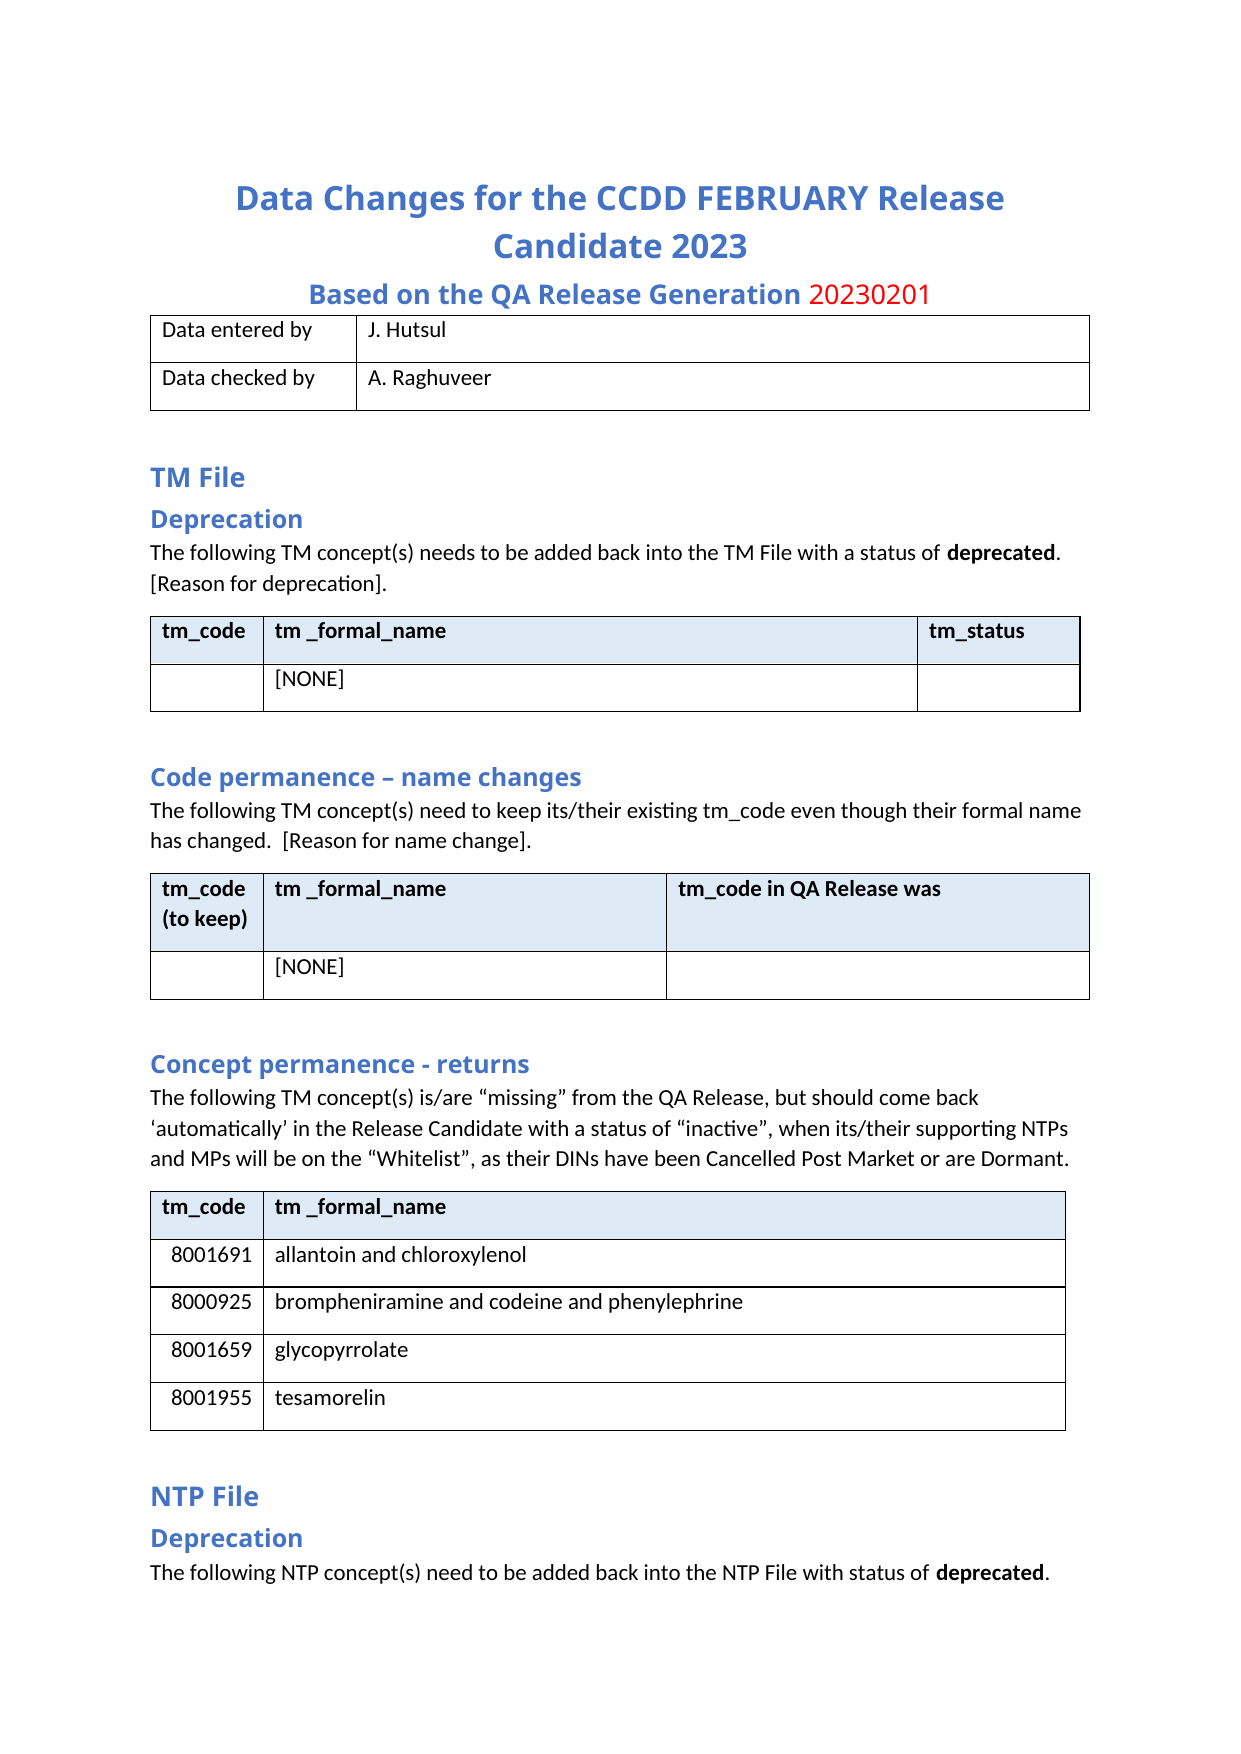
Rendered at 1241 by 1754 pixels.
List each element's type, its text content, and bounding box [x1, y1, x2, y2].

table_header tm_code in QA Release was [667, 874, 1089, 951]
table_cell [NONE] [264, 665, 917, 711]
subtitle Data Changes for the CCDD FEBRUARY Release Candidate 2023 [150, 175, 1090, 268]
text The following TM concept(s) needs to be added back into the TM File with a status of deprecated. [Reason for deprecation]. [150, 538, 1090, 597]
table_header Data entered by [151, 316, 356, 362]
table_header tm _formal_name [264, 1192, 1065, 1239]
subtitle NTP File [150, 1478, 1090, 1515]
table_cell [NONE] [264, 952, 666, 999]
table_cell brompheniramine and codeine and phenylephrine [264, 1288, 1065, 1334]
table_cell A. Raghuveer [357, 363, 1089, 410]
table_header tm_code (to keep) [151, 874, 263, 951]
text The following NTP concept(s) need to be added back into the NTP File with status of deprecated. [150, 1558, 1090, 1586]
table_header tm_code [151, 617, 263, 663]
text The following TM concept(s) is/are “missing” from the QA Release, but should come back ‘automatically’ in the Release Candidate with a status of “inactive”, when its/their supporting NTPs and MPs will be on the “Whitelist”, as their DINs have been Cancelled Post Market or are Dormant. [150, 1083, 1090, 1172]
table_cell tesamorelin [264, 1383, 1065, 1430]
subtitle Code permanence – name changes [150, 759, 1090, 793]
subtitle Concept permanence - returns [150, 1047, 1090, 1081]
table_cell [918, 665, 1079, 711]
subtitle Deprecation [150, 1521, 1090, 1555]
table_cell [151, 952, 263, 999]
table_header tm _formal_name [264, 874, 666, 951]
subtitle TM File [150, 458, 1090, 495]
text The following TM concept(s) need to keep its/their existing tm_code even though their formal name has changed. [Reason for name change]. [150, 796, 1090, 854]
table_cell 8000925 [151, 1288, 263, 1334]
table_cell 8001691 [151, 1240, 263, 1286]
table_cell glycopyrrolate [264, 1335, 1065, 1382]
table_cell 8001659 [151, 1335, 263, 1382]
table_cell [151, 665, 263, 711]
subtitle Deprecation [150, 502, 1090, 536]
subtitle Based on the QA Release Generation 20230201 [150, 275, 1090, 312]
table_cell allantoin and chloroxylenol [264, 1240, 1065, 1286]
table_header J. Hutsul [357, 316, 1089, 362]
table_cell 8001955 [151, 1383, 263, 1430]
table_header tm _formal_name [264, 617, 917, 663]
table_cell [667, 952, 1089, 999]
table_cell Data checked by [151, 363, 356, 410]
table_header tm_code [151, 1192, 263, 1239]
table_header tm_status [918, 617, 1079, 663]
